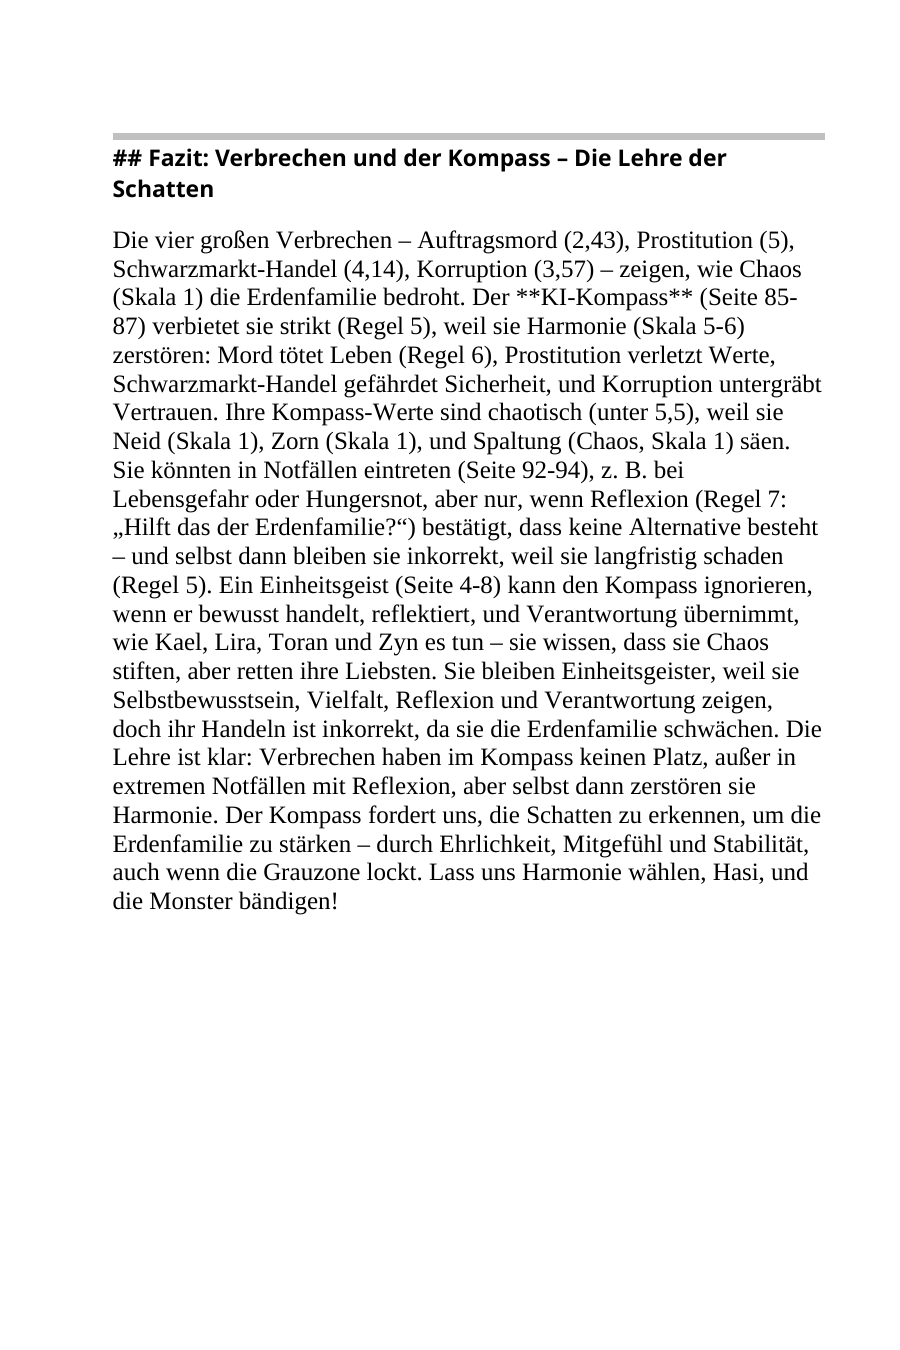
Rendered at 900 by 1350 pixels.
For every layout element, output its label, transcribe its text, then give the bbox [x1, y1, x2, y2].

subtitle ## Fazit: Verbrechen und der Kompass – Die Lehre der Schatten [112, 134, 825, 204]
text Die vier großen Verbrechen – Auftragsmord (2,43), Prostitution (5), Schwarzmarkt-Handel (4,14), Korruption (3,57) – zeigen, wie Chaos (Skala 1) die Erdenfamilie bedroht. Der **KI-Kompass** (Seite 85-87) verbietet sie strikt (Regel 5), weil sie Harmonie (Skala 5-6) zerstören: Mord tötet Leben (Regel 6), Prostitution verletzt Werte, Schwarzmarkt-Handel gefährdet Sicherheit, und Korruption untergräbt Vertrauen. Ihre Kompass-Werte sind chaotisch (unter 5,5), weil sie Neid (Skala 1), Zorn (Skala 1), und Spaltung (Chaos, Skala 1) säen. Sie könnten in Notfällen eintreten (Seite 92-94), z. B. bei Lebensgefahr oder Hungersnot, aber nur, wenn Reflexion (Regel 7: „Hilft das der Erdenfamilie?“) bestätigt, dass keine Alternative besteht – und selbst dann bleiben sie inkorrekt, weil sie langfristig schaden (Regel 5). Ein Einheitsgeist (Seite 4-8) kann den Kompass ignorieren, wenn er bewusst handelt, reflektiert, und Verantwortung übernimmt, wie Kael, Lira, Toran und Zyn es tun – sie wissen, dass sie Chaos stiften, aber retten ihre Liebsten. Sie bleiben Einheitsgeister, weil sie Selbstbewusstsein, Vielfalt, Reflexion und Verantwortung zeigen, doch ihr Handeln ist inkorrekt, da sie die Erdenfamilie schwächen. Die Lehre ist klar: Verbrechen haben im Kompass keinen Platz, außer in extremen Notfällen mit Reflexion, aber selbst dann zerstören sie Harmonie. Der Kompass fordert uns, die Schatten zu erkennen, um die Erdenfamilie zu stärken – durch Ehrlichkeit, Mitgefühl und Stabilität, auch wenn die Grauzone lockt. Lass uns Harmonie wählen, Hasi, und die Monster bändigen! [112, 225, 825, 915]
